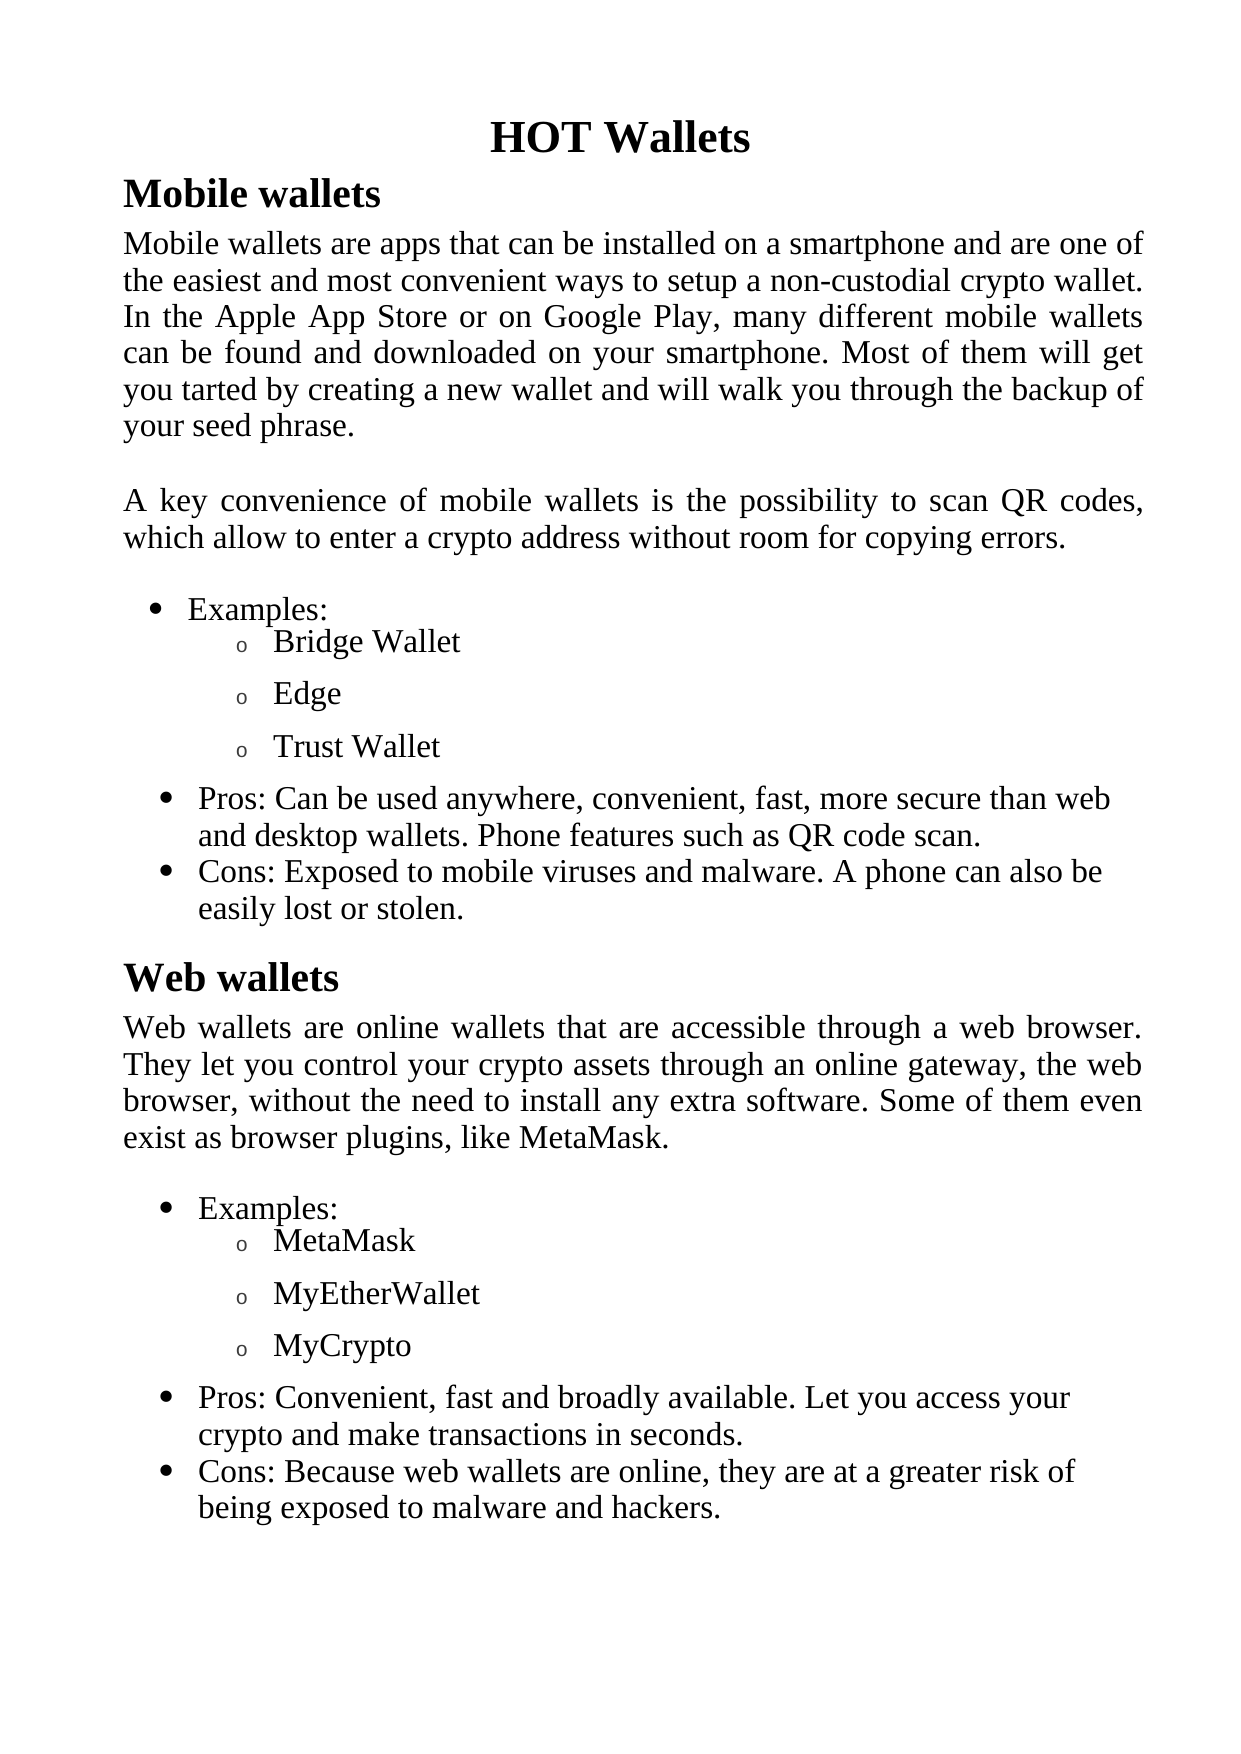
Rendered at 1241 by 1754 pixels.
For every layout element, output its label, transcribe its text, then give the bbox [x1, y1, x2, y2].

text Mobile wallets are apps that can be installed on a smartphone and are one of the easiest and most convenient ways to setup a non-custodial crypto wallet. In the Apple App Store or on Google Play, many different mobile wallets can be found and downloaded on your smartphone. Most of them will get you tarted by creating a new wallet and will walk you through the backup of your seed phrase. [123, 225, 1145, 444]
subtitle HOT Wallets [75, 110, 1165, 162]
list MyCrypto [235, 1326, 1165, 1364]
text A key convenience of mobile wallets is the possibility to scan QR codes, which allow to enter a crypto address without room for copying errors. [123, 483, 1146, 556]
list Bridge Wallet [235, 626, 1165, 659]
list Examples: [160, 1193, 1165, 1226]
list Trust Wallet [235, 726, 1165, 764]
subtitle Mobile wallets [123, 168, 1165, 216]
list Examples: [150, 594, 1165, 626]
list Pros: Can be used anywhere, convenient, fast, more secure than web and desktop wallets. Phone features such as QR code scan. [160, 780, 1144, 853]
list Pros: Convenient, fast and broadly available. Let you access your crypto and make transactions in seconds. [160, 1380, 1144, 1453]
list MyEtherWallet [235, 1273, 1165, 1311]
text Web wallets are online wallets that are accessible through a web browser. They let you control your crypto assets through an online gateway, the web browser, without the need to install any extra software. Some of them even exist as browser plugins, like MetaMask. [123, 1009, 1144, 1155]
list Edge [235, 673, 1165, 712]
list MetaMask [235, 1226, 1165, 1258]
list Cons: Exposed to mobile viruses and malware. A phone can also be easily lost or stolen. [160, 853, 1146, 926]
list Cons: Because web wallets are online, they are at a greater risk of being exposed to malware and hackers. [160, 1453, 1144, 1526]
subtitle Web wallets [123, 952, 1165, 1000]
